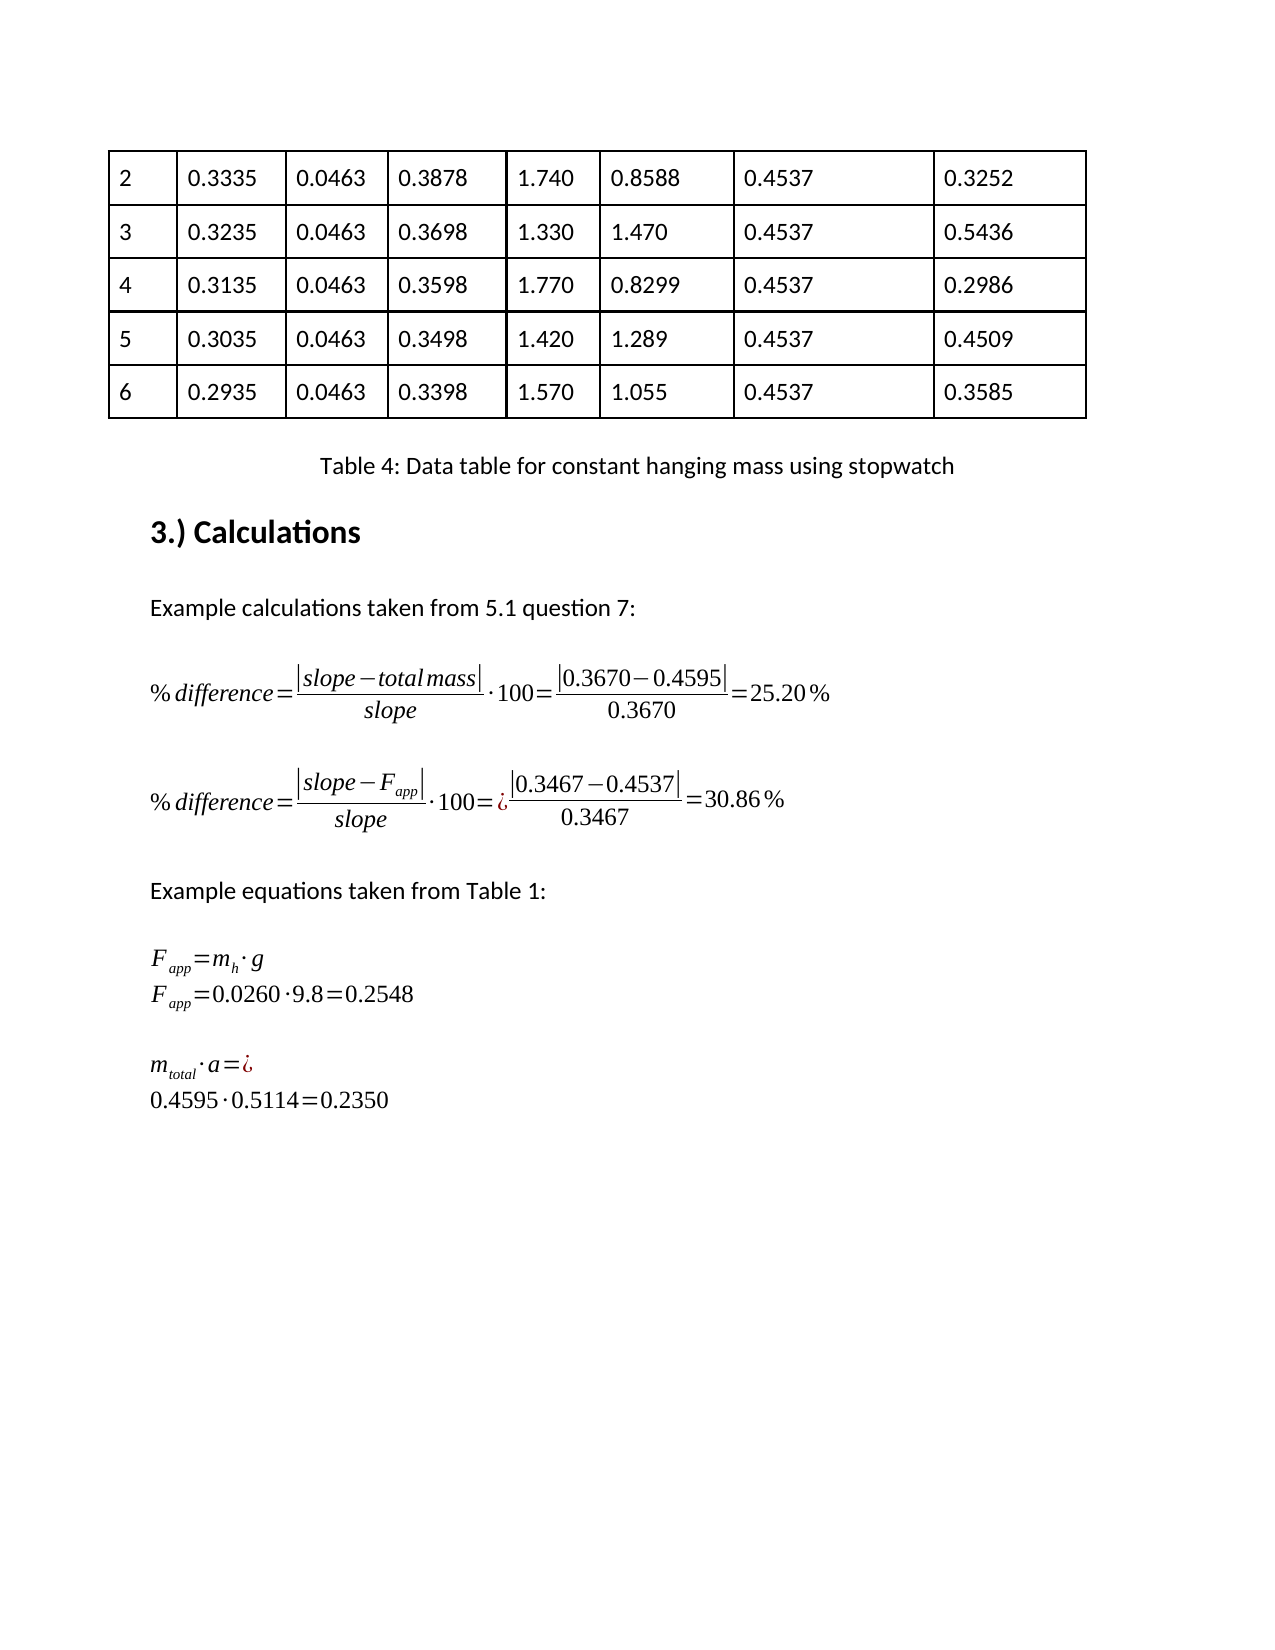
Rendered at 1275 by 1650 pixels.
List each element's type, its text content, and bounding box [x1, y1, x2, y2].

table_cell 0.3398 [389, 366, 505, 417]
table_cell 0.3252 [935, 152, 1085, 203]
table_cell 1.740 [508, 152, 599, 203]
table_cell 0.3498 [389, 313, 505, 364]
table_cell 0.3135 [178, 259, 285, 310]
table_cell 4 [110, 259, 176, 310]
table_cell 0.3585 [935, 366, 1085, 417]
table_cell 1.289 [601, 313, 733, 364]
table_cell 0.4537 [735, 366, 933, 417]
table_cell 0.3698 [389, 206, 505, 257]
table_cell 0.0463 [287, 313, 387, 364]
text Example equations taken from Table 1: [150, 875, 1125, 906]
table_cell 0.0463 [287, 366, 387, 417]
table_cell 0.2935 [178, 366, 285, 417]
table_cell 0.3035 [178, 313, 285, 364]
text Example calculations taken from 5.1 question 7: [150, 593, 1125, 623]
table_cell 0.8588 [601, 152, 733, 203]
table_cell 0.3335 [178, 152, 285, 203]
table_cell 0.4537 [735, 259, 933, 310]
table_cell 0.5436 [935, 206, 1085, 257]
table_cell 3 [110, 206, 176, 257]
table_cell 6 [110, 366, 176, 417]
table_cell 0.0463 [287, 152, 387, 203]
table_cell 0.0463 [287, 259, 387, 310]
table_cell 0.3598 [389, 259, 505, 310]
table_cell 5 [110, 313, 176, 364]
table_cell 0.2986 [935, 259, 1085, 310]
table_cell 1.420 [508, 313, 599, 364]
table_cell 0.4537 [735, 152, 933, 203]
table_cell 0.3878 [389, 152, 505, 203]
table_cell 2 [110, 152, 176, 203]
table_cell 1.470 [601, 206, 733, 257]
table_cell 0.8299 [601, 259, 733, 310]
table_cell 0.4537 [735, 313, 933, 364]
table_cell 1.770 [508, 259, 599, 310]
table_cell 1.570 [508, 366, 599, 417]
table_cell 0.0463 [287, 206, 387, 257]
text 3.) Calculations [150, 511, 1125, 552]
table_cell 0.4537 [735, 206, 933, 257]
table_cell 1.330 [508, 206, 599, 257]
text Table 4: Data table for constant hanging mass using stopwatch [150, 450, 1125, 480]
table_cell 0.4509 [935, 313, 1085, 364]
table_cell 0.3235 [178, 206, 285, 257]
table_cell 1.055 [601, 366, 733, 417]
